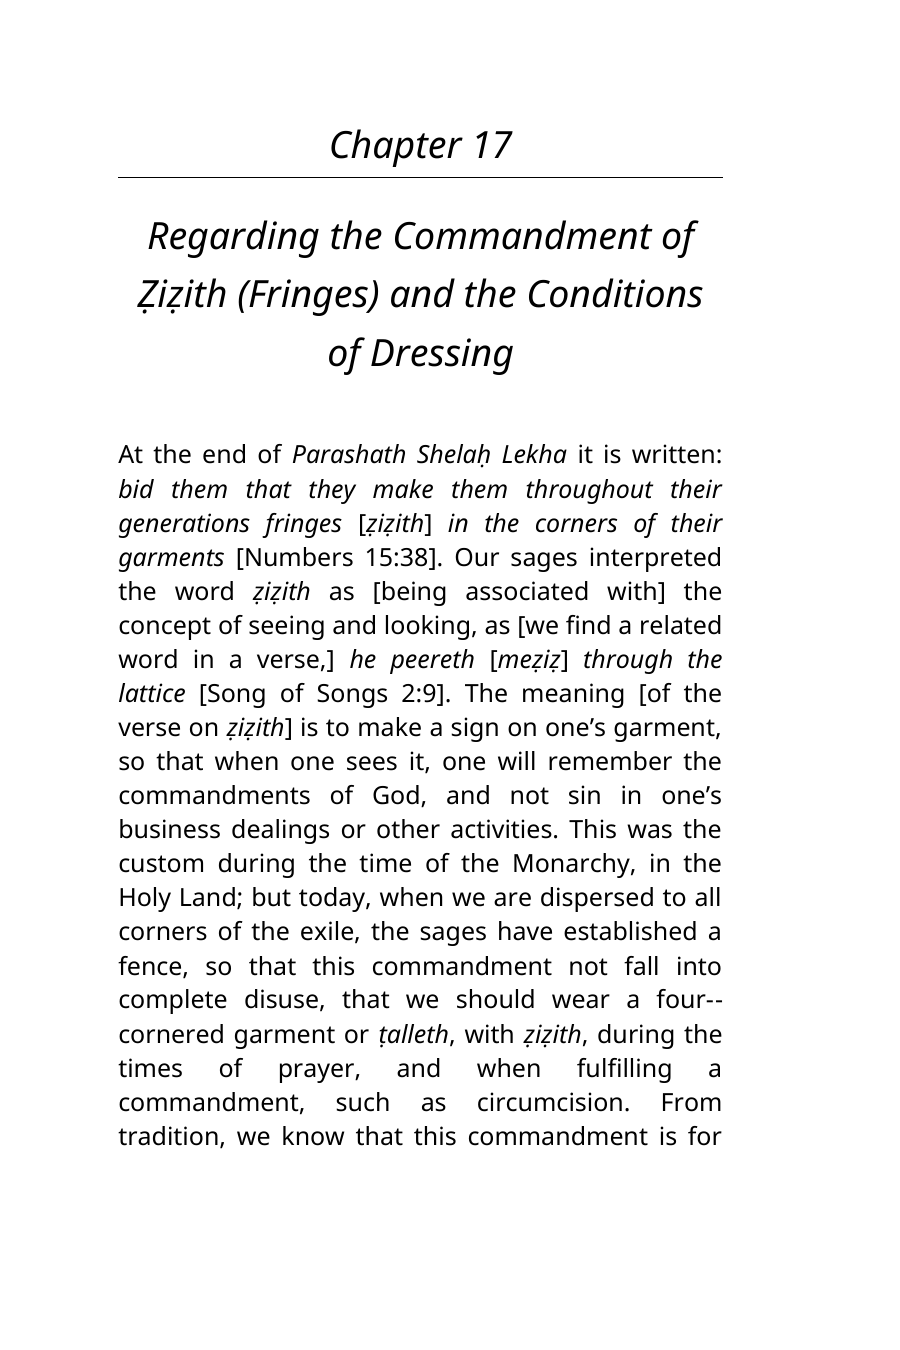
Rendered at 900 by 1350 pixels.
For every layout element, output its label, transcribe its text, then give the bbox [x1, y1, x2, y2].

title Regarding the Commandment of Ẓiẓith (Fringes) and the Conditions of Dressing [118, 209, 723, 377]
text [118, 437, 723, 1152]
text Chapter 17 [118, 118, 723, 177]
